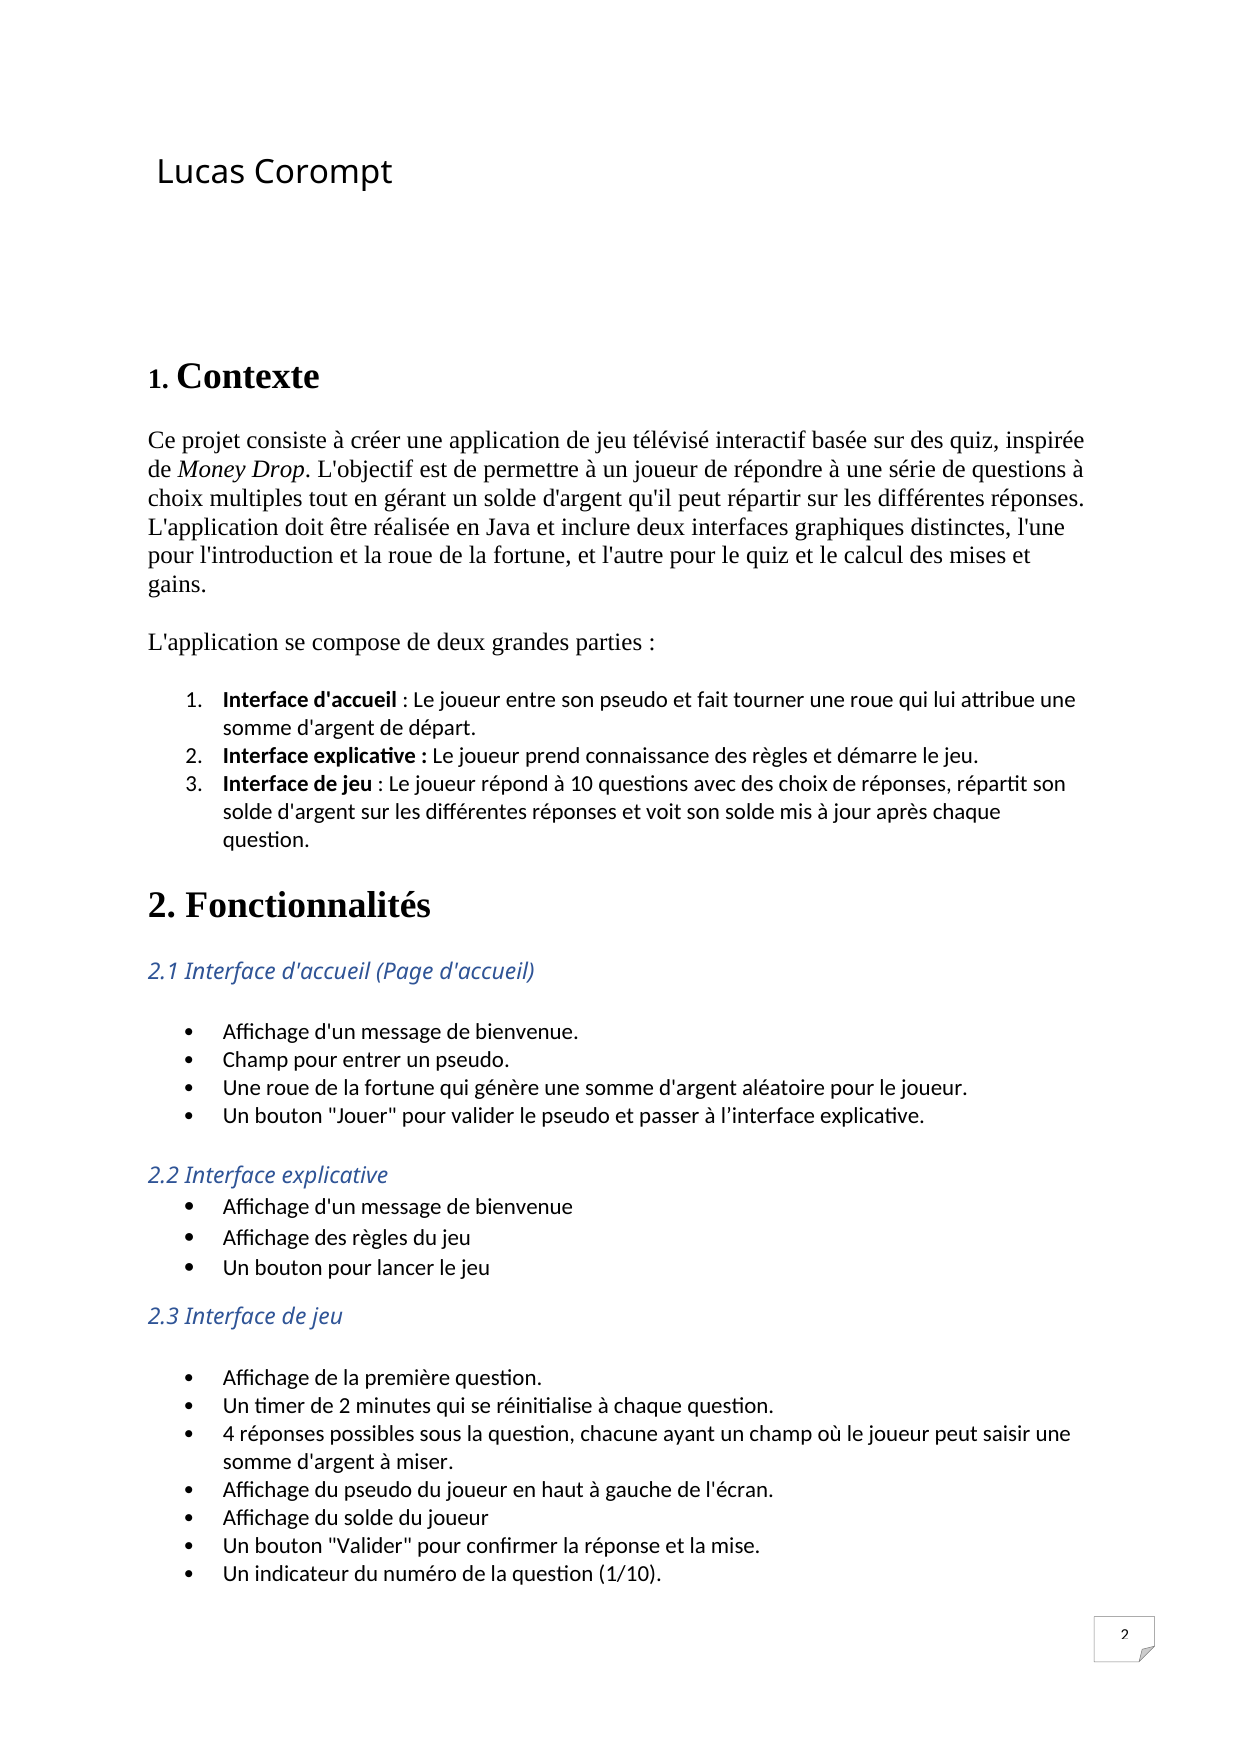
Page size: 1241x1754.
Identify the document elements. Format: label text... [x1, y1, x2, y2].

list Un timer de 2 minutes qui se réinitialise à chaque question. [185, 1391, 1093, 1419]
subtitle 2. Fonctionnalités [148, 882, 1093, 925]
text Lucas Corompt [148, 148, 1093, 193]
list Un indicateur du numéro de la question (1/10). [185, 1559, 1093, 1587]
list Un bouton "Jouer" pour valider le pseudo et passer à l’interface explicative. [185, 1102, 1093, 1129]
subtitle 2.1 Interface d'accueil (Page d'accueil) [148, 954, 1093, 986]
text L'application se compose de deux grandes parties : [148, 627, 1093, 656]
list 4 réponses possibles sous la question, chacune ayant un champ où le joueur peut saisir une somme d'argent à miser. [185, 1419, 1093, 1475]
list Affichage des règles du jeu [185, 1223, 1093, 1251]
list Une roue de la fortune qui génère une somme d'argent aléatoire pour le joueur. [185, 1073, 1093, 1102]
list Affichage de la première question. [185, 1363, 1093, 1391]
list Interface de jeu : Le joueur répond à 10 questions avec des choix de réponses, répartit son solde d'argent sur les différentes réponses et voit son solde mis à jour après chaque question. [185, 769, 1093, 853]
list Affichage du pseudo du joueur en haut à gauche de l'écran. [185, 1475, 1093, 1503]
subtitle 2.2 Interface explicative [148, 1159, 1093, 1190]
subtitle 2.3 Interface de jeu [148, 1300, 1093, 1331]
list Champ pour entrer un pseudo. [185, 1046, 1093, 1073]
list Affichage d'un message de bienvenue [185, 1192, 1093, 1221]
list Interface explicative : Le joueur prend connaissance des règles et démarre le jeu. [185, 741, 1093, 769]
subtitle 1. Contexte [148, 353, 1093, 396]
list Un bouton pour lancer le jeu [185, 1253, 1093, 1281]
list Un bouton "Valider" pour confirmer la réponse et la mise. [185, 1531, 1093, 1559]
text Ce projet consiste à créer une application de jeu télévisé interactif basée sur des quiz, inspirée de Money Drop. L'objectif est de permettre à un joueur de répondre à une série de questions à choix multiples tout en gérant un solde d'argent qu'il peut répartir sur les différentes réponses. L'application doit être réalisée en Java et inclure deux interfaces graphiques distinctes, l'une pour l'introduction et la roue de la fortune, et l'autre pour le quiz et le calcul des mises et gains. [148, 425, 1093, 598]
list Affichage du solde du joueur [185, 1503, 1093, 1531]
list Affichage d'un message de bienvenue. [185, 1017, 1093, 1046]
list Interface d'accueil : Le joueur entre son pseudo et fait tourner une roue qui lui attribue une somme d'argent de départ. [185, 685, 1093, 741]
